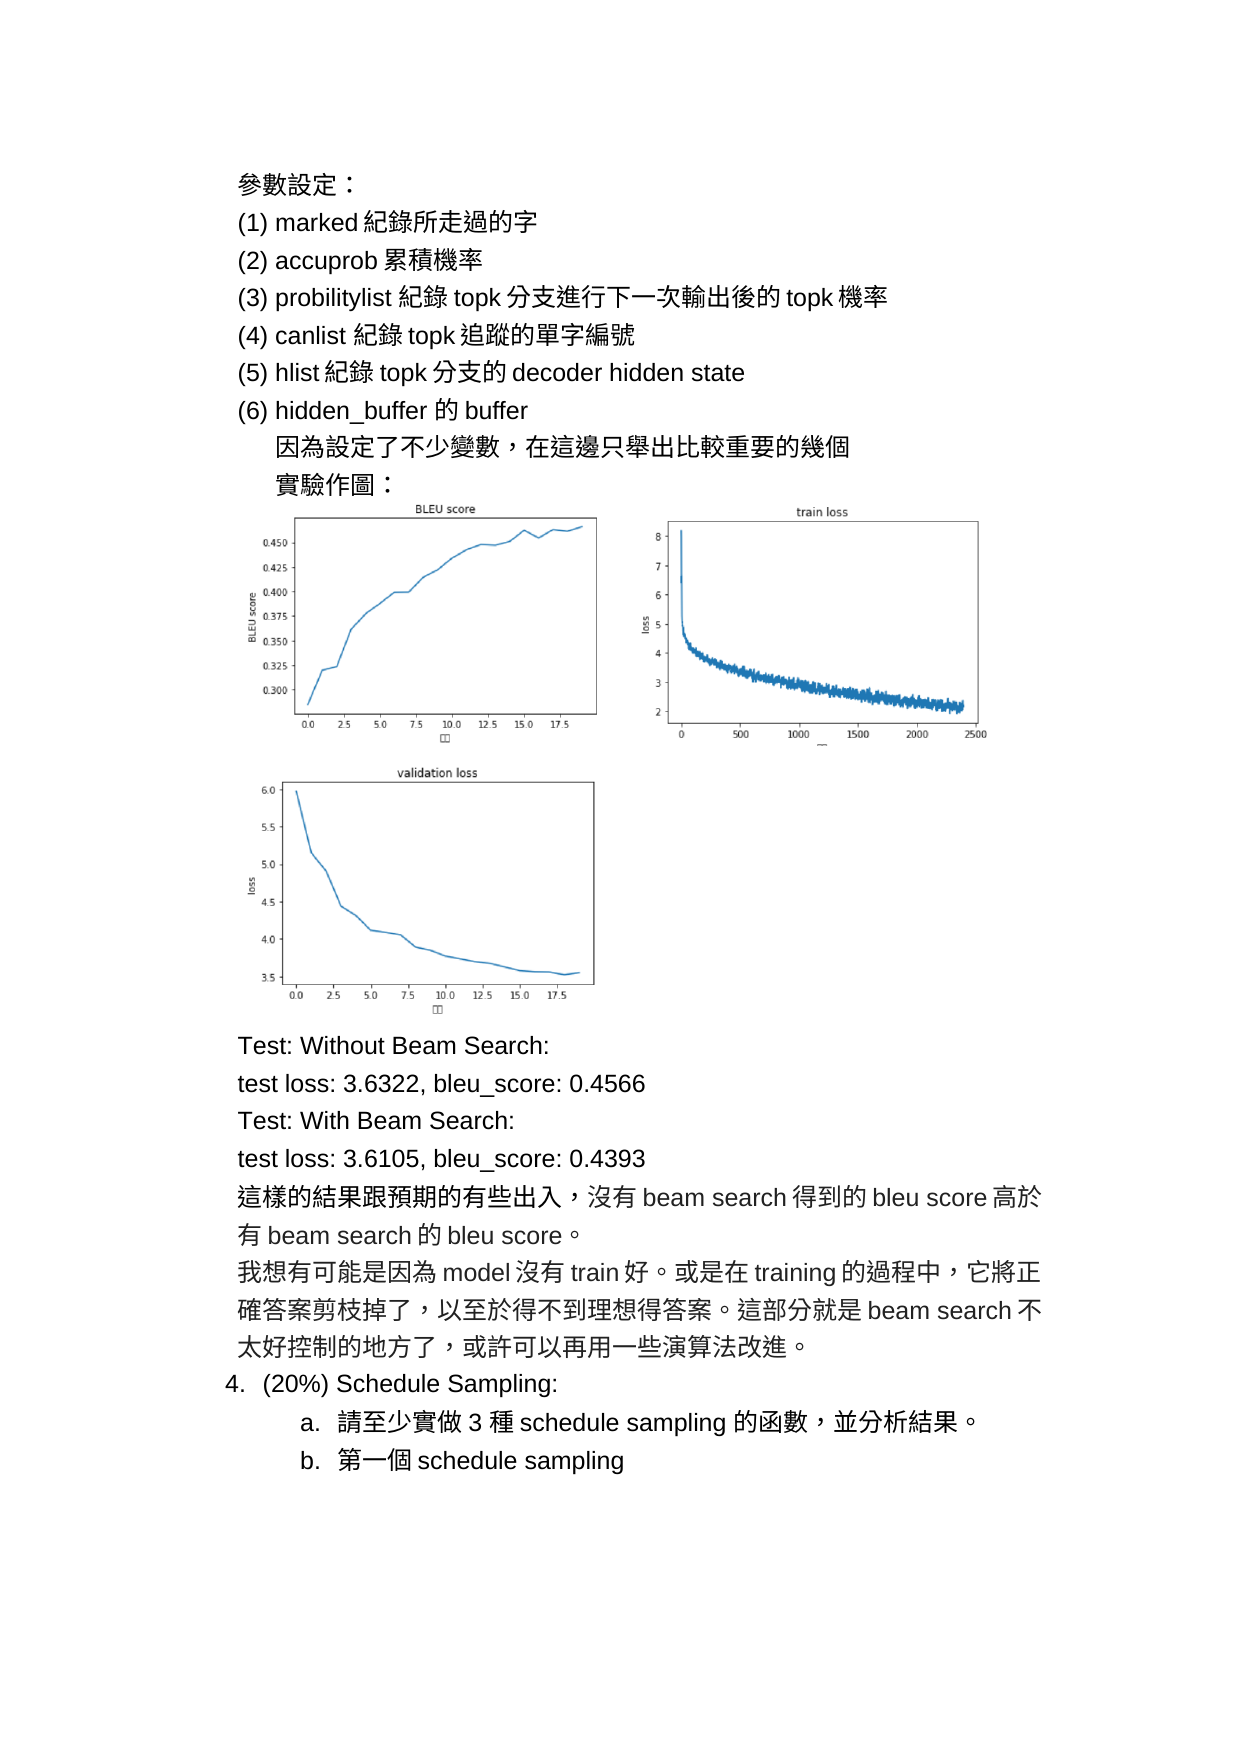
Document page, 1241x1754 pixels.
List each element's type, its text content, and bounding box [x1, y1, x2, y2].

list marked紀錄所走過的字 [237, 202, 1053, 239]
text Test: With Beam Search: [187, 1102, 1053, 1139]
list 實驗作圖： [275, 464, 1053, 502]
text test loss: 3.6322, bleu_score: 0.4566 [187, 1064, 1053, 1102]
picture [237, 764, 621, 1019]
text 這樣的結果跟預期的有些出入，沒有beam search得到的bleu score高於有beam search的bleu score。 [237, 1177, 1053, 1252]
text test loss: 3.6105, bleu_score: 0.4393 [187, 1139, 1053, 1177]
list hidden_buffer 的buffer [237, 389, 1053, 427]
list accuprob累積機率 [237, 239, 1053, 277]
list 第一個schedule sampling [300, 1439, 1053, 1477]
list 因為設定了不少變數，在這邊只舉出比較重要的幾個 [275, 427, 1053, 464]
picture [237, 502, 1001, 746]
text 參數設定： [237, 164, 1053, 202]
text Test: Without Beam Search: [187, 1027, 1053, 1064]
list canlist 紀錄topk追蹤的單字編號 [237, 314, 1053, 352]
list hlist紀錄topk分支的decoder hidden state [237, 352, 1053, 389]
list probilitylist 紀錄topk分支進行下一次輸出後的topk機率 [237, 277, 1053, 314]
list (20%) Schedule Sampling: [225, 1364, 1053, 1402]
list 請至少實做 3 種 schedule sampling 的函數，並分析結果。 [300, 1402, 1053, 1439]
text 我想有可能是因為model沒有train好。或是在training的過程中，它將正確答案剪枝掉了，以至於得不到理想得答案。這部分就是beam search不太好控制的地方了，或許可以再用一些演算法改進。 [237, 1252, 1053, 1364]
